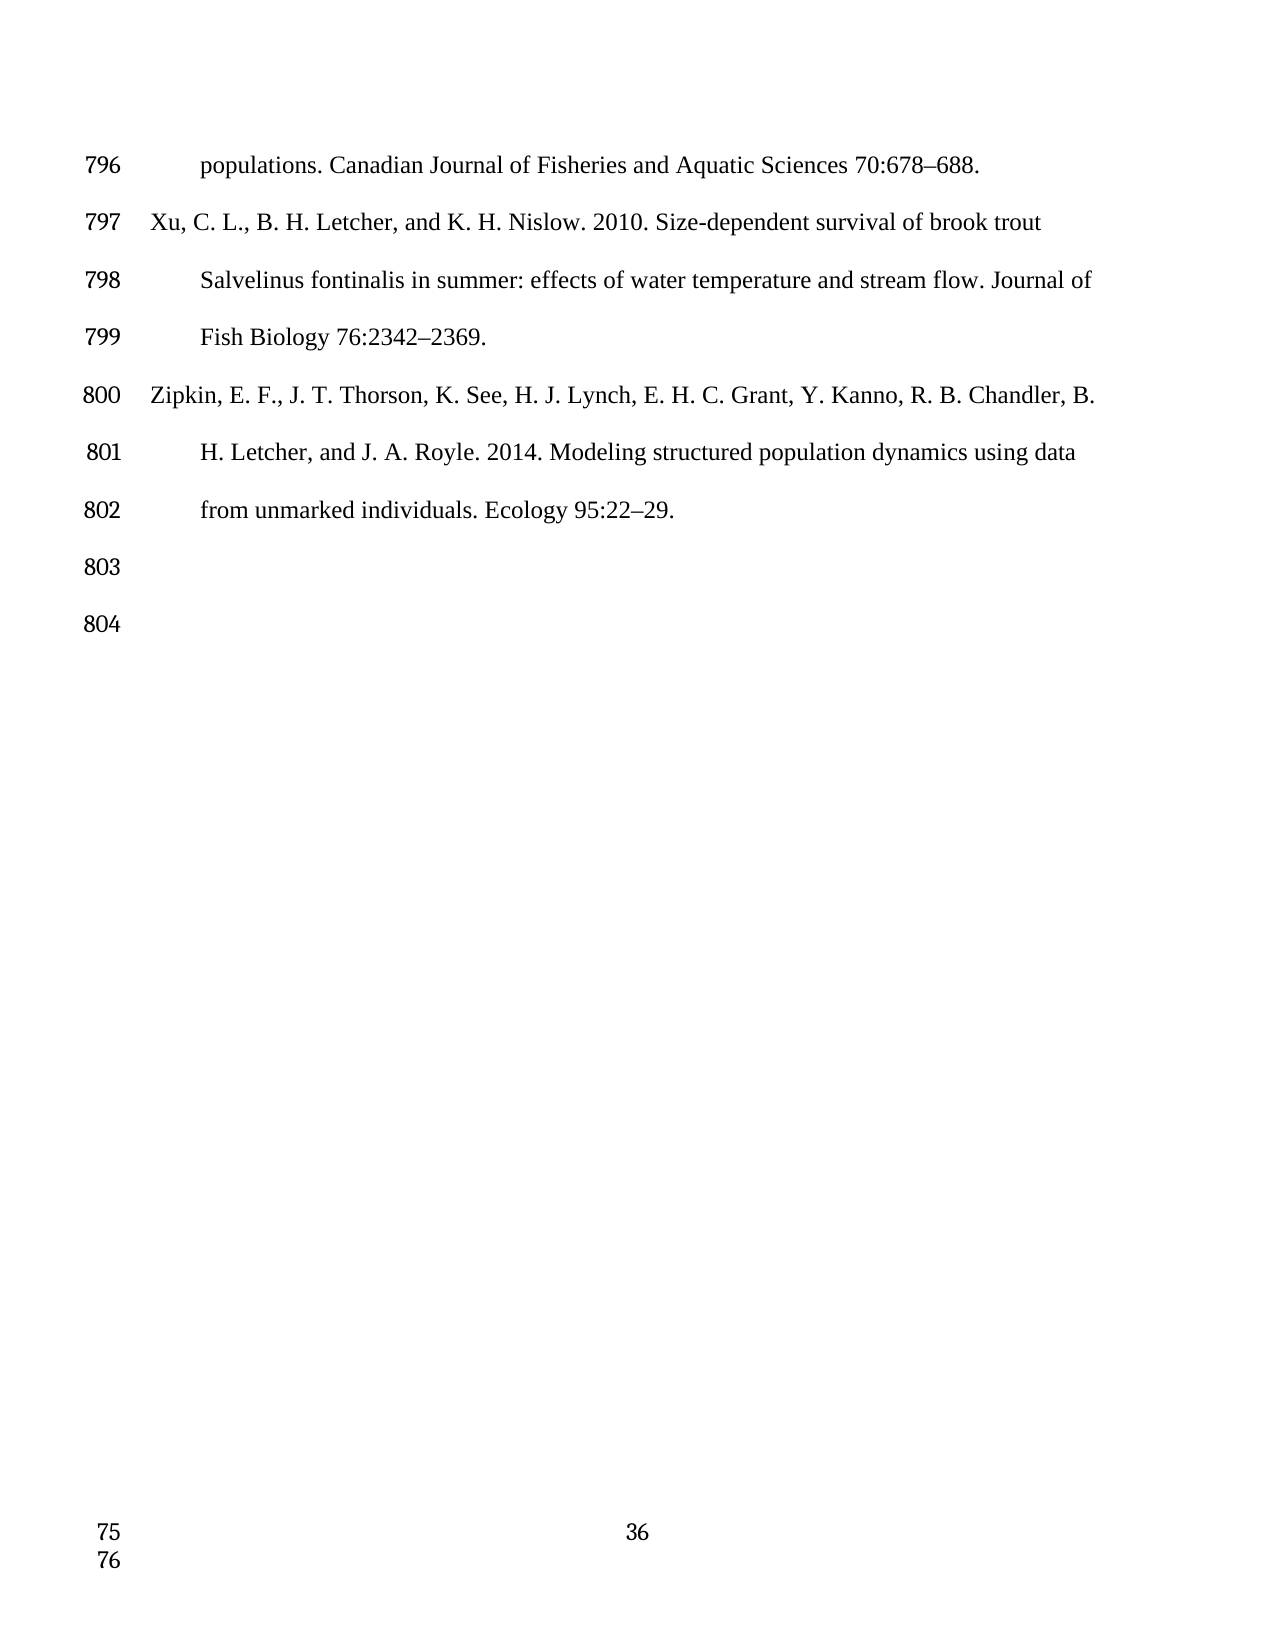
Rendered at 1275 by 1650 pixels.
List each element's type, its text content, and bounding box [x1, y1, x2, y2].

text Xu, C. L., B. H. Letcher, and K. H. Nislow. 2010. Size-dependent survival of brook trout Salvelinus fontinalis in summer: effects of water temperature and stream flow. Journal of Fish Biology 76:2342–2369. [150, 207, 1125, 351]
text Zipkin, E. F., J. T. Thorson, K. See, H. J. Lynch, E. H. C. Grant, Y. Kanno, R. B. Chandler, B. H. Letcher, and J. A. Royle. 2014. Modeling structured population dynamics using data from unmarked individuals. Ecology 95:22–29. [150, 380, 1125, 524]
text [150, 150, 1125, 179]
